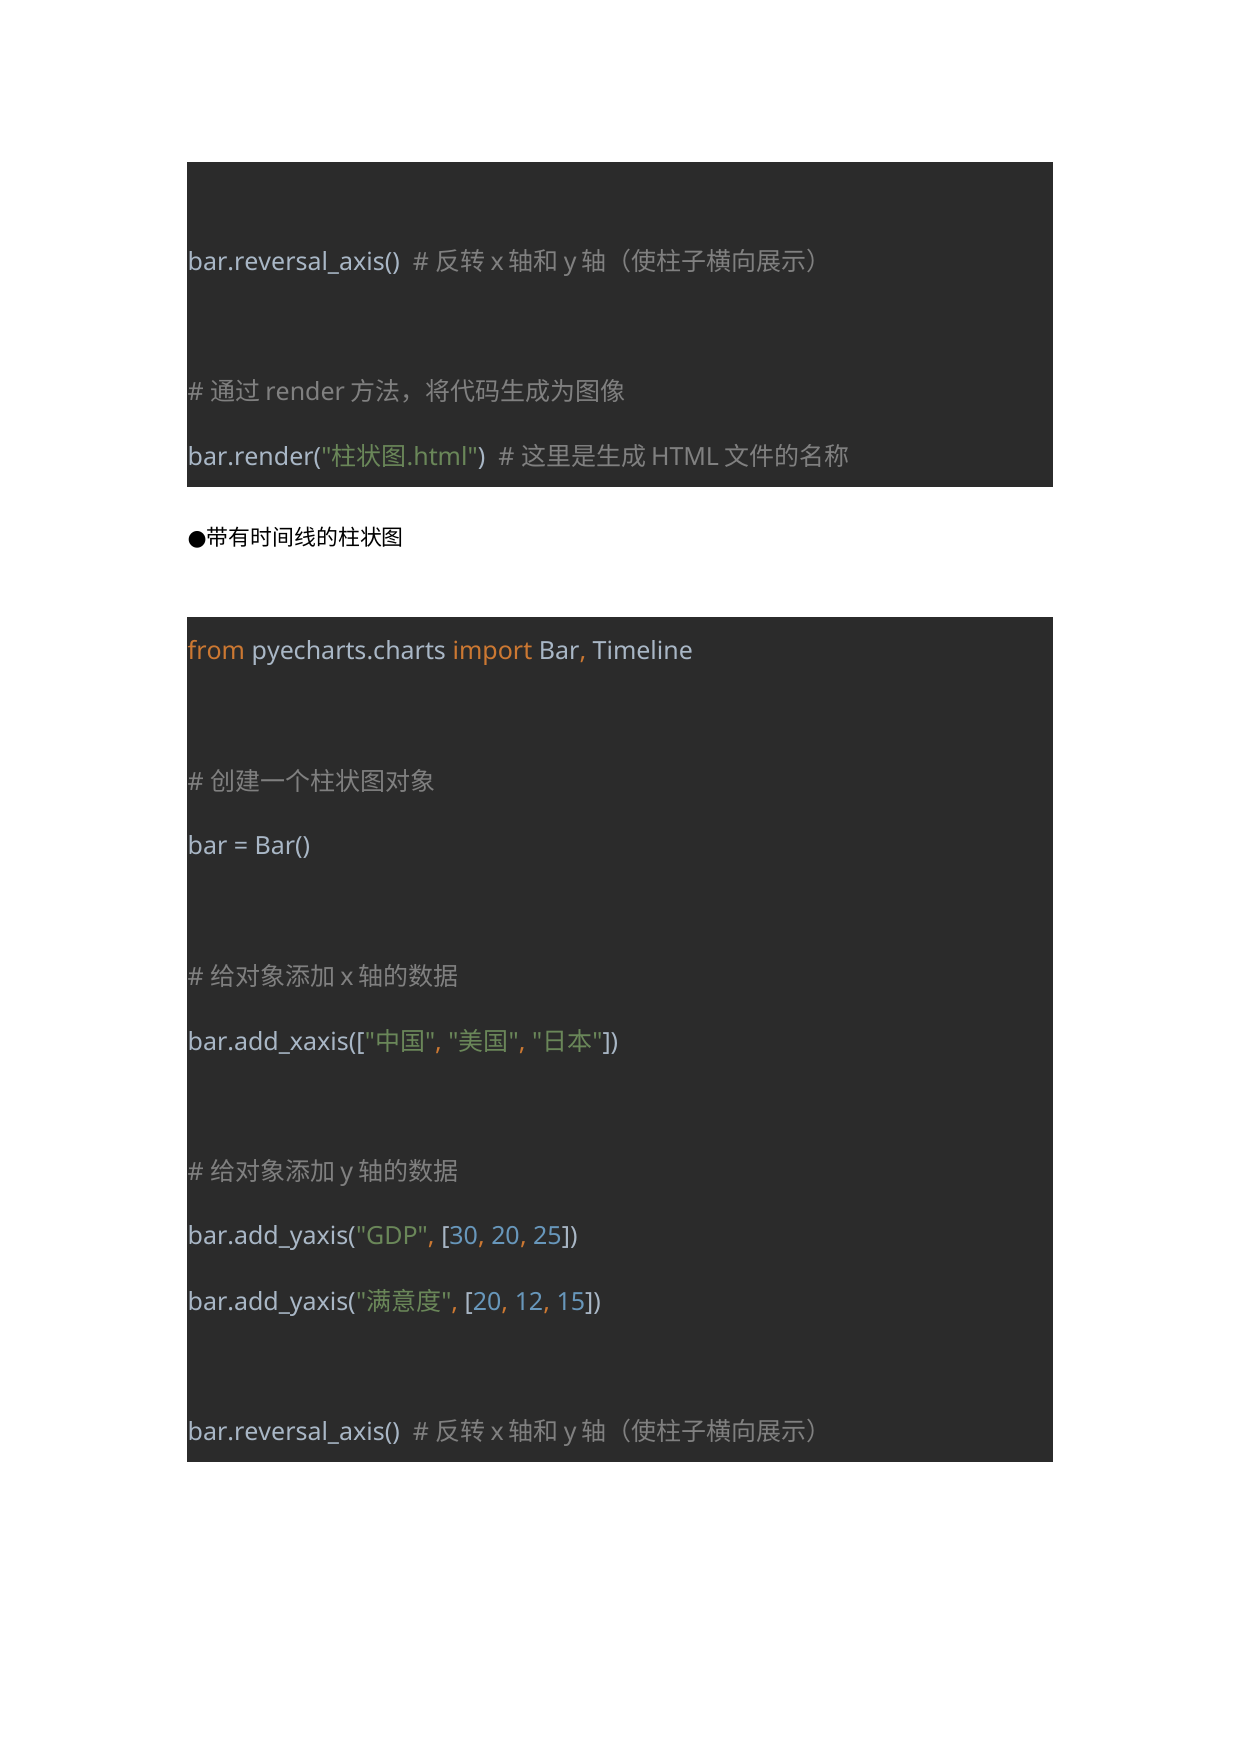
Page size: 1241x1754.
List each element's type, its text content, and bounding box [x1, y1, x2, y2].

text ●带有时间线的柱状图 [187, 519, 1053, 552]
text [187, 162, 1053, 487]
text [187, 617, 1053, 1462]
